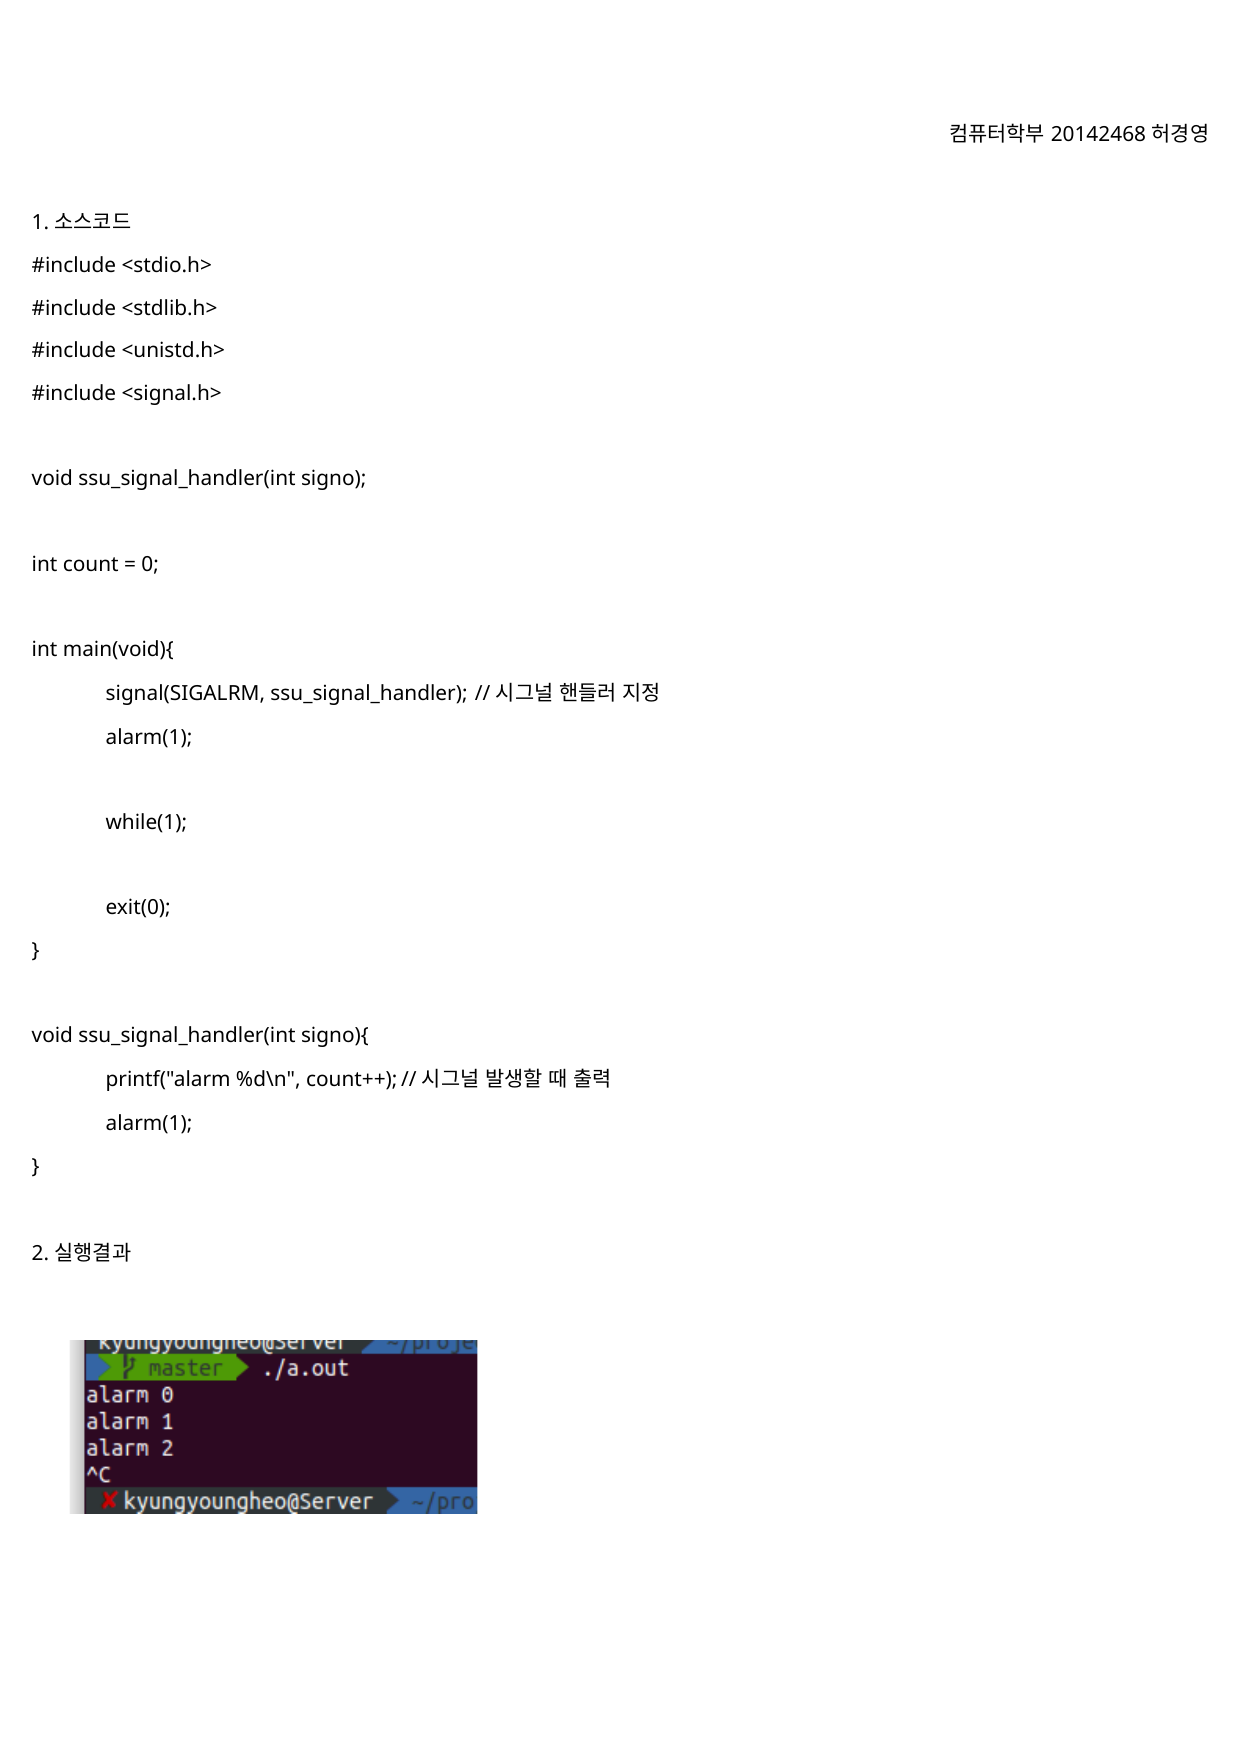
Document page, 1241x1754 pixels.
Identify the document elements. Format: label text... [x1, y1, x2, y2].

text void ssu_signal_handler(int signo); [31, 463, 1209, 492]
text alarm(1); [31, 1108, 1209, 1137]
text 컴퓨터학부 20142468 허경영 [31, 117, 1209, 147]
text #include <stdlib.h> [31, 293, 1209, 321]
picture [69, 1340, 478, 1514]
text while(1); [31, 807, 1209, 836]
text } [31, 1151, 1209, 1179]
text 1. 소스코드 [31, 205, 1209, 235]
text alarm(1); [31, 722, 1209, 750]
text signal(SIGALRM, ssu_signal_handler); // 시그널 핸들러 지정 [31, 676, 1209, 707]
text void ssu_signal_handler(int signo){ [31, 1020, 1209, 1048]
text #include <signal.h> [31, 378, 1209, 407]
text int main(void){ [31, 634, 1209, 662]
text } [31, 935, 1209, 963]
text #include <stdio.h> [31, 250, 1209, 279]
text int count = 0; [31, 549, 1209, 577]
text #include <unistd.h> [31, 336, 1209, 364]
text printf("alarm %d\n", count++); // 시그널 발생할 때 출력 [31, 1063, 1209, 1093]
text exit(0); [31, 892, 1209, 921]
text 2. 실행결과 [31, 1236, 1209, 1266]
